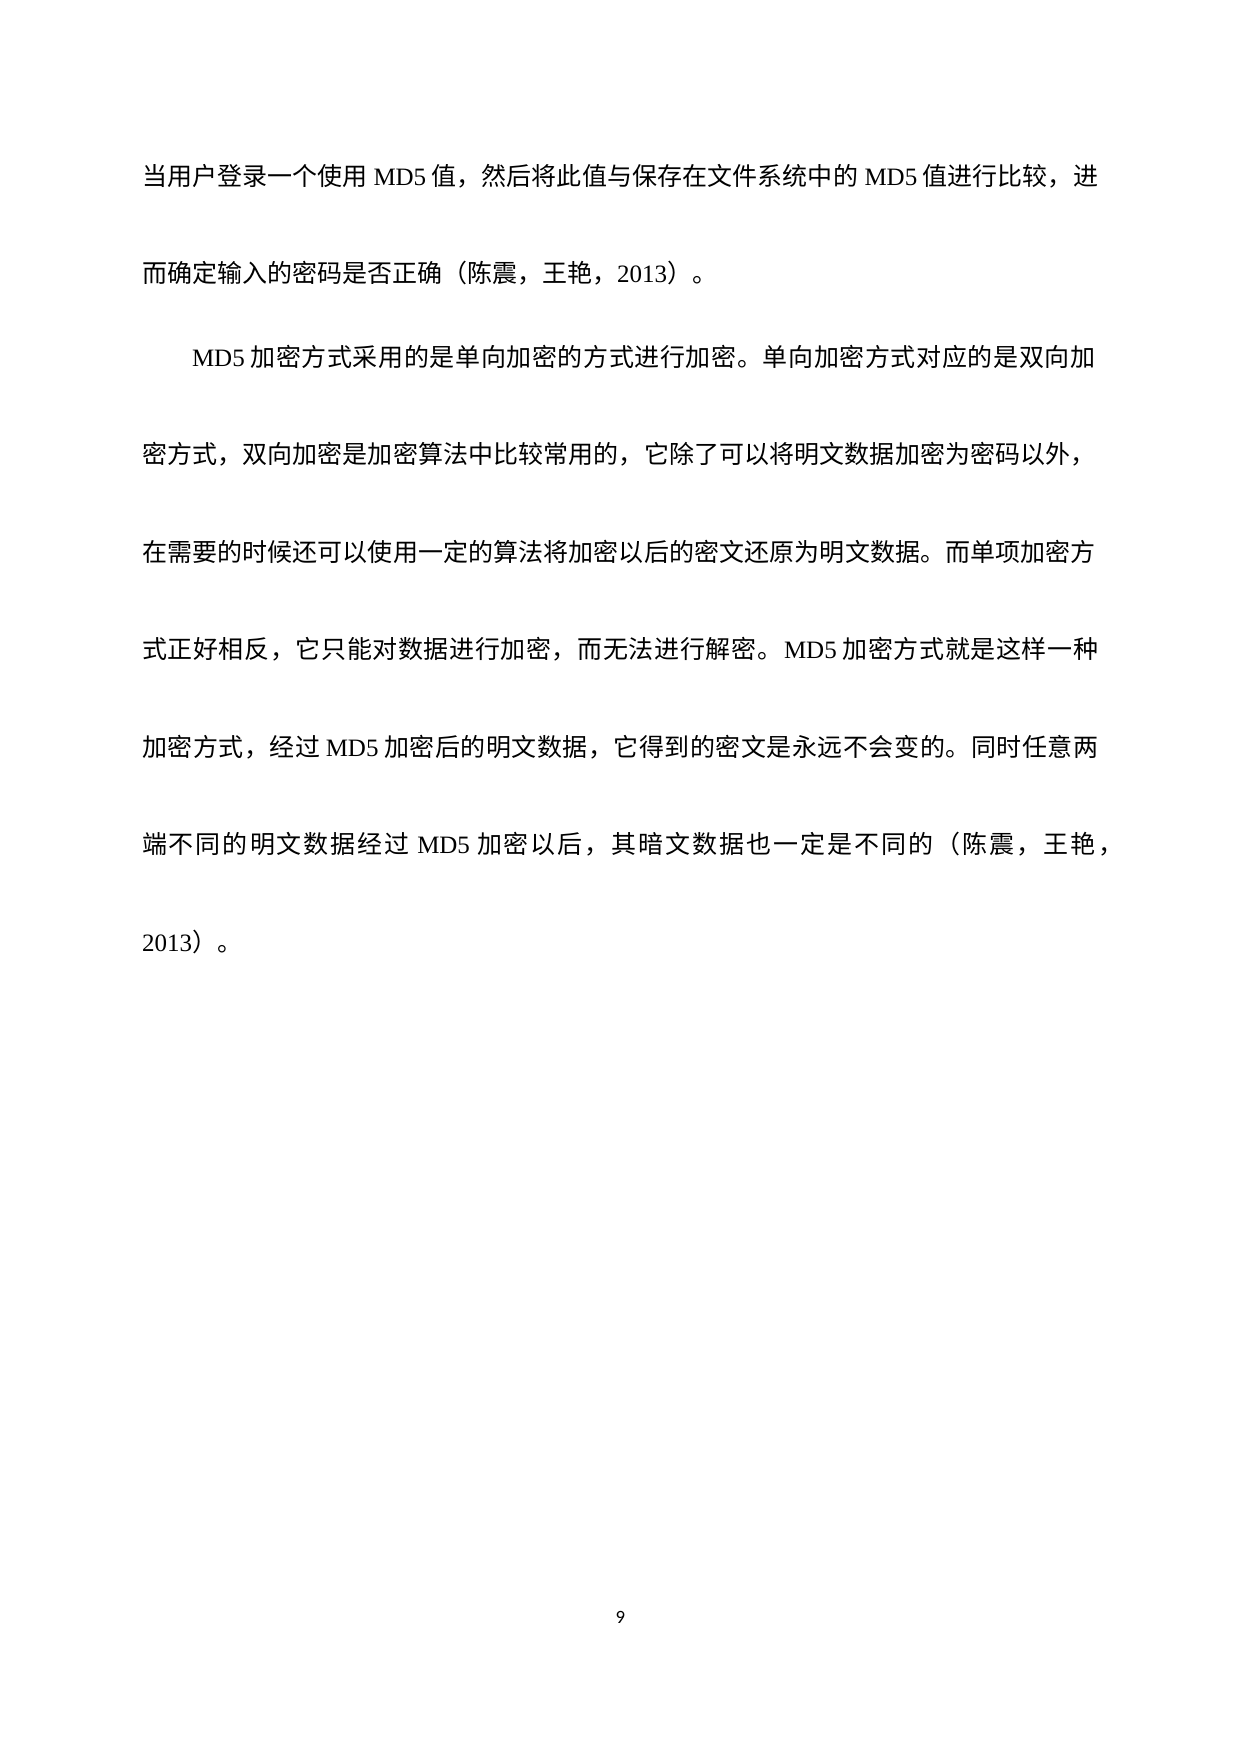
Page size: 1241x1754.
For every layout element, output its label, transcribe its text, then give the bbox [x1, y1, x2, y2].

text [142, 142, 1098, 304]
text MD5加密方式采用的是单向加密的方式进行加密。单向加密方式对应的是双向加密方式，双向加密是加密算法中比较常用的，它除了可以将明文数据加密为密码以外，在需要的时候还可以使用一定的算法将加密以后的密文还原为明文数据。而单项加密方式正好相反，它只能对数据进行加密，而无法进行解密。MD5加密方式就是这样一种加密方式，经过MD5加密后的明文数据，它得到的密文是永远不会变的。同时任意两端不同的明文数据经过MD5加密以后，其暗文数据也一定是不同的（陈震，王艳，2013）。 [142, 323, 1098, 973]
